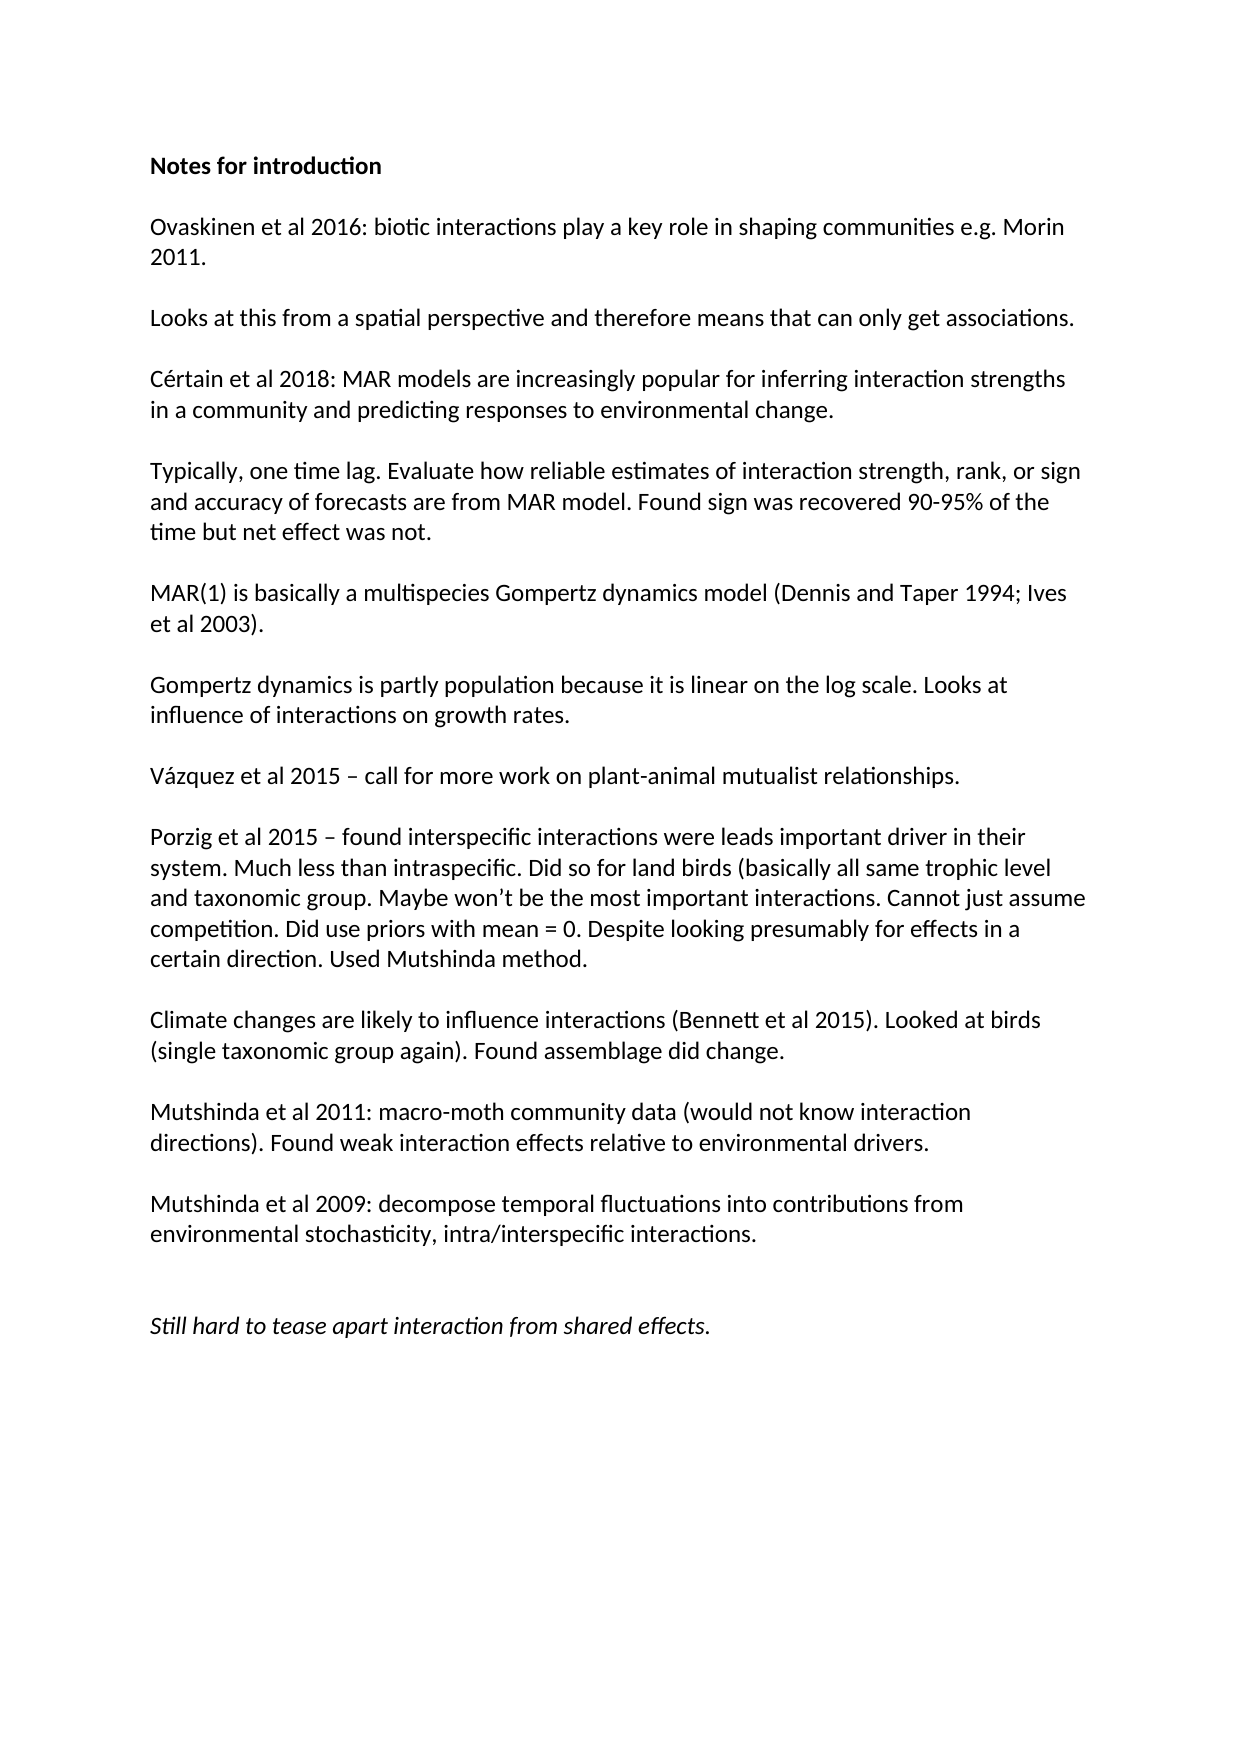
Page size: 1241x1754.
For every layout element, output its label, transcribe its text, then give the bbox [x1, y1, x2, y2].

text Notes for introduction [150, 150, 1090, 181]
text Looks at this from a spatial perspective and therefore means that can only get associations. [150, 303, 1090, 333]
text Cértain et al 2018: MAR models are increasingly popular for inferring interaction strengths in a community and predicting responses to environmental change. [150, 364, 1090, 425]
text Still hard to tease apart interaction from shared effects. [150, 1310, 1090, 1340]
text Climate changes are likely to influence interactions (Bennett et al 2015). Looked at birds (single taxonomic group again). Found assemblage did change. [150, 1004, 1090, 1066]
text Gompertz dynamics is partly population because it is linear on the log scale. Looks at influence of interactions on growth rates. [150, 669, 1090, 730]
text Vázquez et al 2015 – call for more work on plant-animal mutualist relationships. [150, 760, 1090, 791]
text Mutshinda et al 2011: macro-moth community data (would not know interaction directions). Found weak interaction effects relative to environmental drivers. [150, 1096, 1090, 1157]
text MAR(1) is basically a multispecies Gompertz dynamics model (Dennis and Taper 1994; Ives et al 2003). [150, 577, 1090, 638]
text Porzig et al 2015 – found interspecific interactions were leads important driver in their system. Much less than intraspecific. Did so for land birds (basically all same trophic level and taxonomic group. Maybe won’t be the most important interactions. Cannot just assume competition. Did use priors with mean = 0. Despite looking presumably for effects in a certain direction. Used Mutshinda method. [150, 821, 1090, 974]
text Ovaskinen et al 2016: biotic interactions play a key role in shaping communities e.g. Morin 2011. [150, 211, 1090, 272]
text Typically, one time lag. Evaluate how reliable estimates of interaction strength, rank, or sign and accuracy of forecasts are from MAR model. Found sign was recovered 90-95% of the time but net effect was not. [150, 455, 1090, 547]
text Mutshinda et al 2009: decompose temporal fluctuations into contributions from environmental stochasticity, intra/interspecific interactions. [150, 1188, 1090, 1249]
